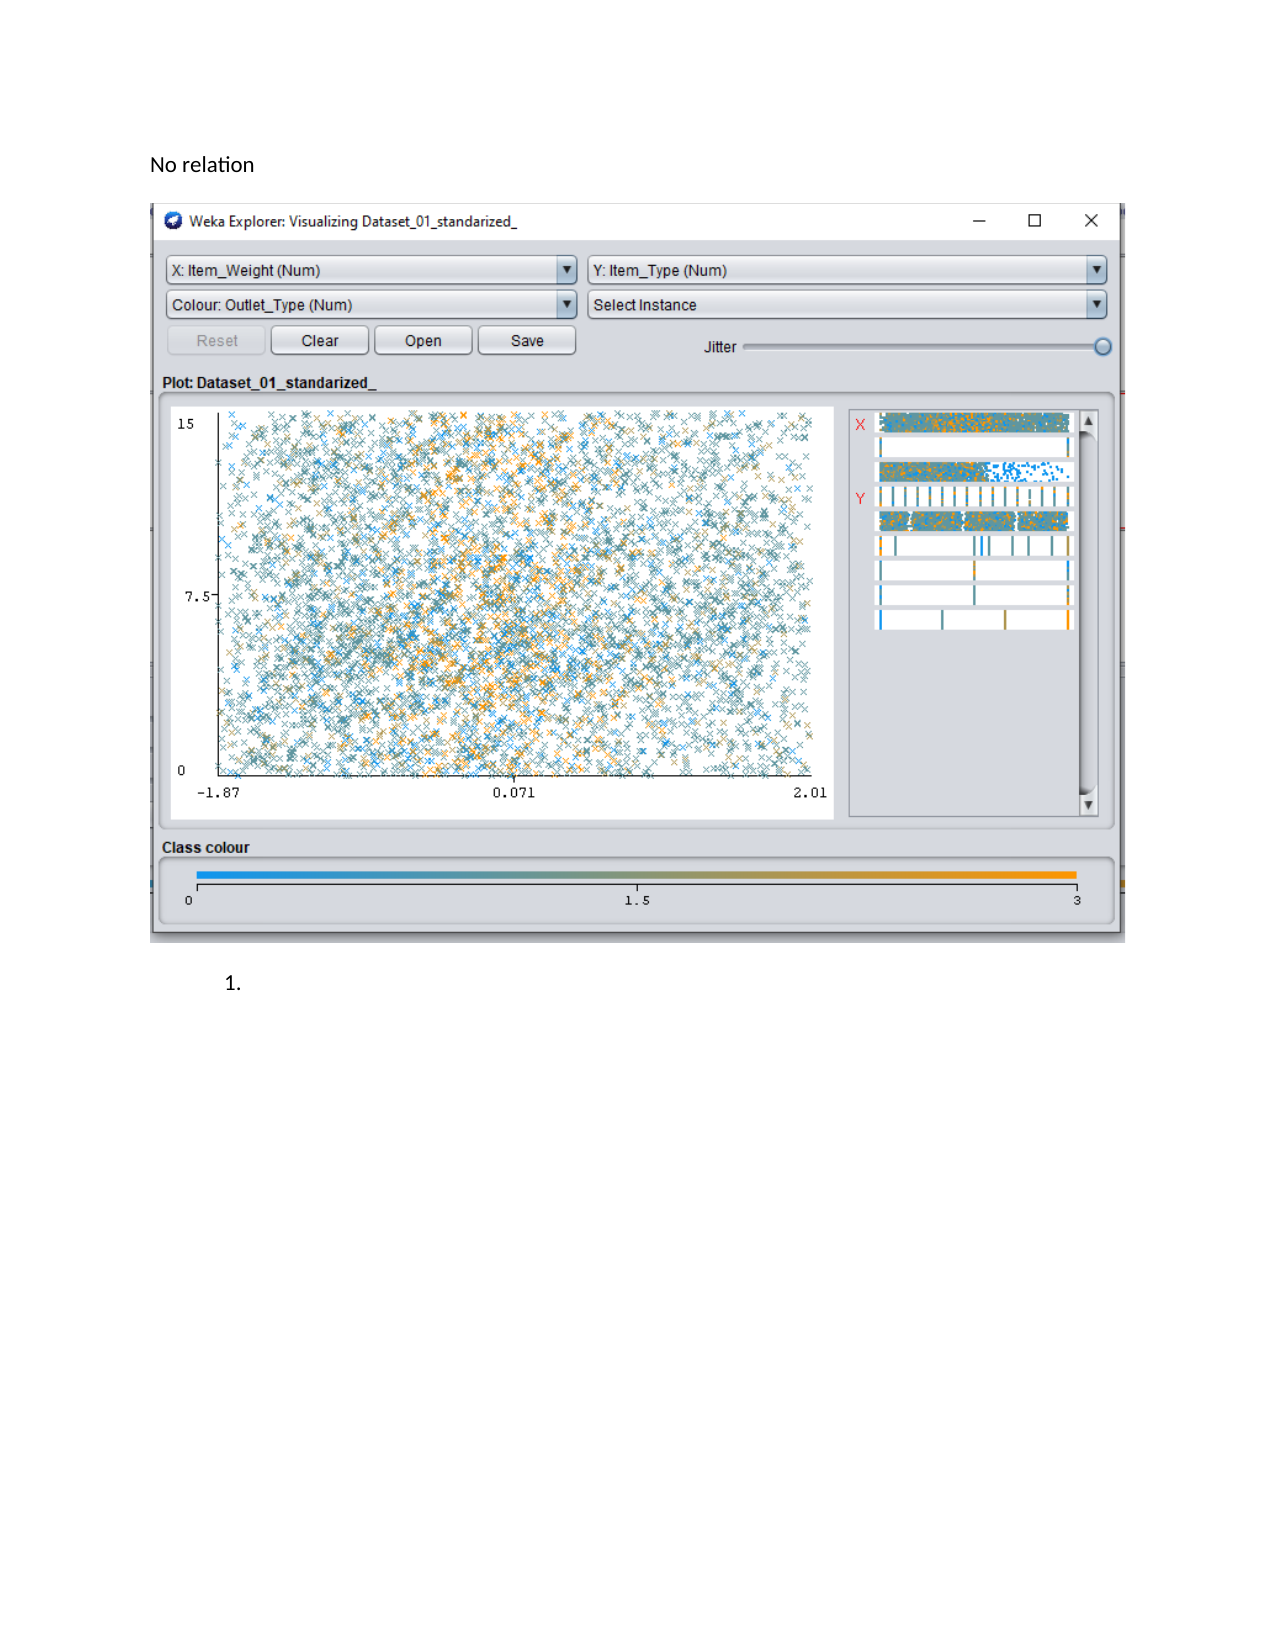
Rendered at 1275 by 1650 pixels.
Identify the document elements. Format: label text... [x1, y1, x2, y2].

text No relation [150, 150, 1125, 178]
picture [150, 203, 1125, 943]
